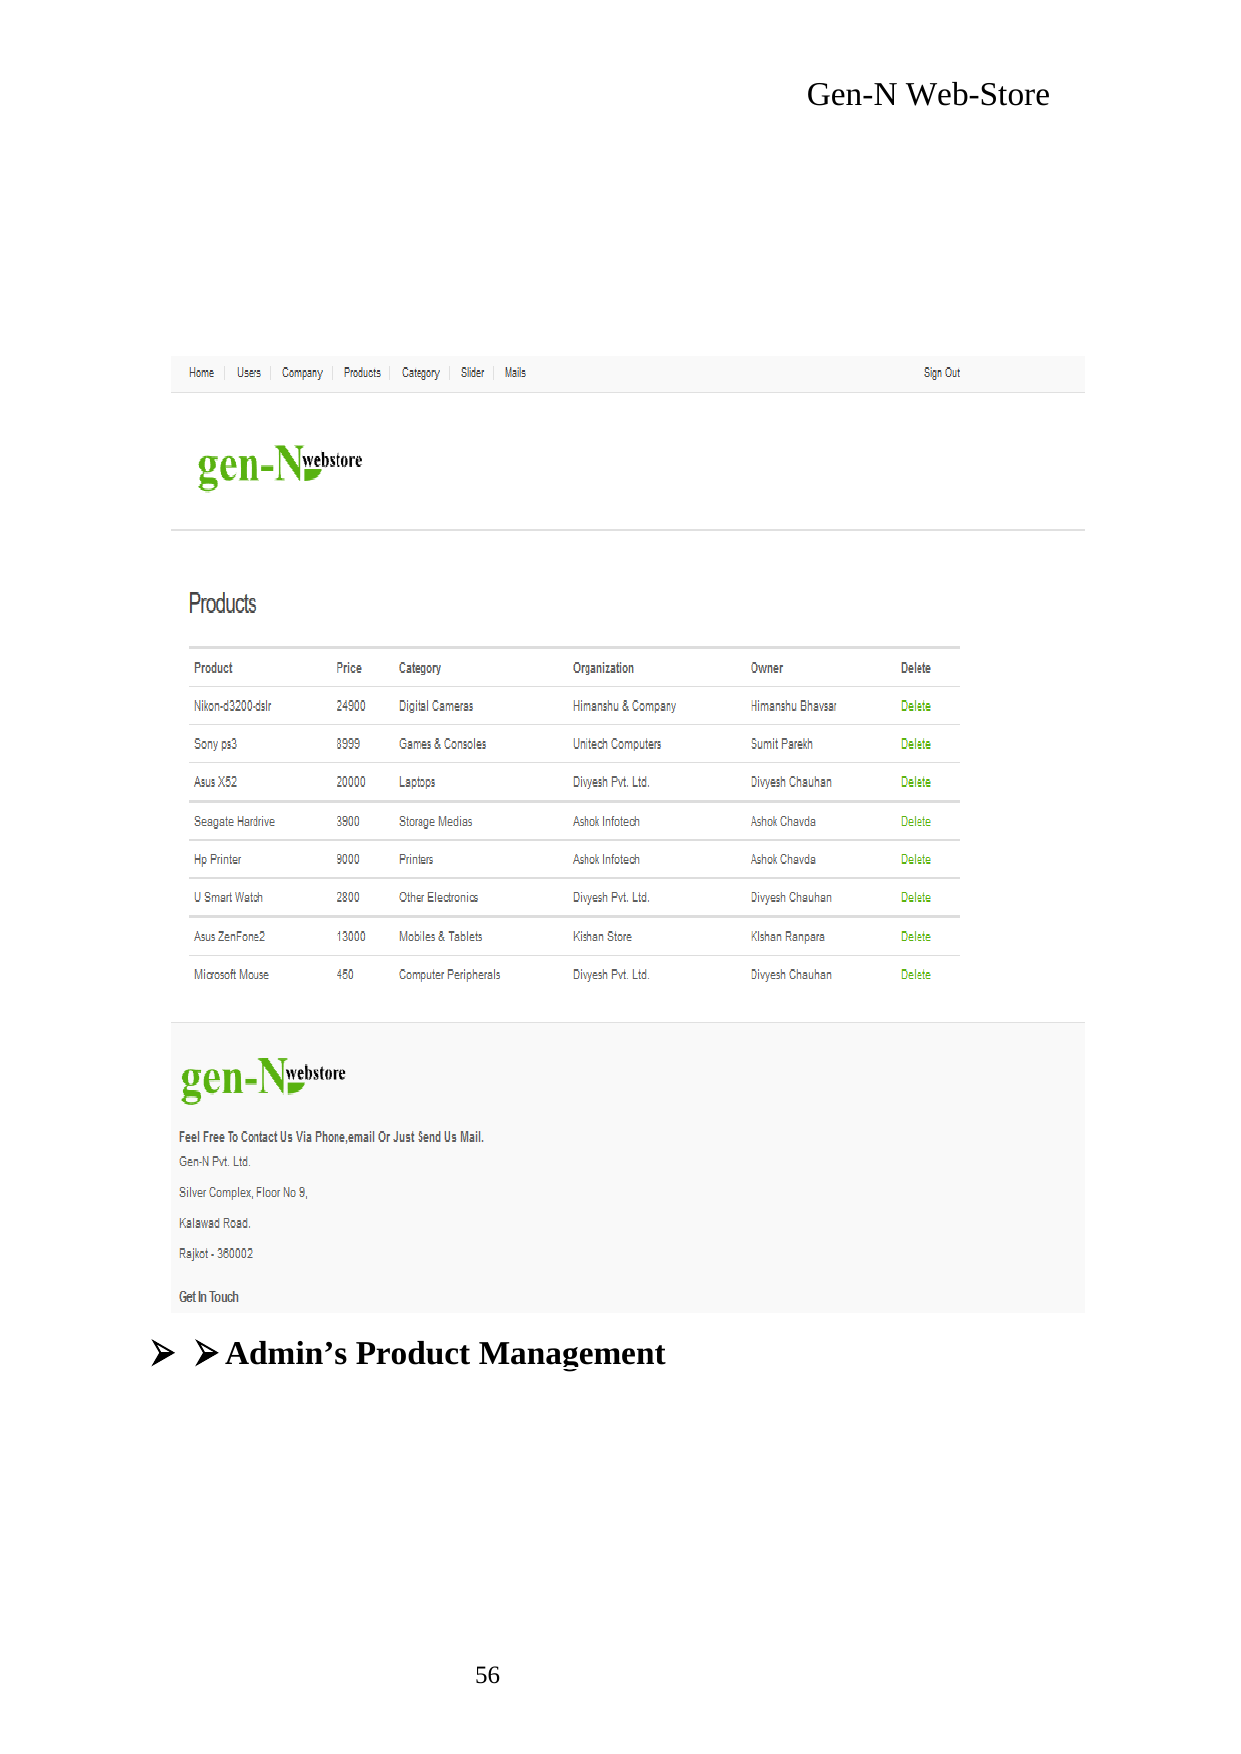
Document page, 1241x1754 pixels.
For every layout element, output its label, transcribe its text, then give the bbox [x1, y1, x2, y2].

list Admin’s Product Management [150, 337, 1090, 1372]
